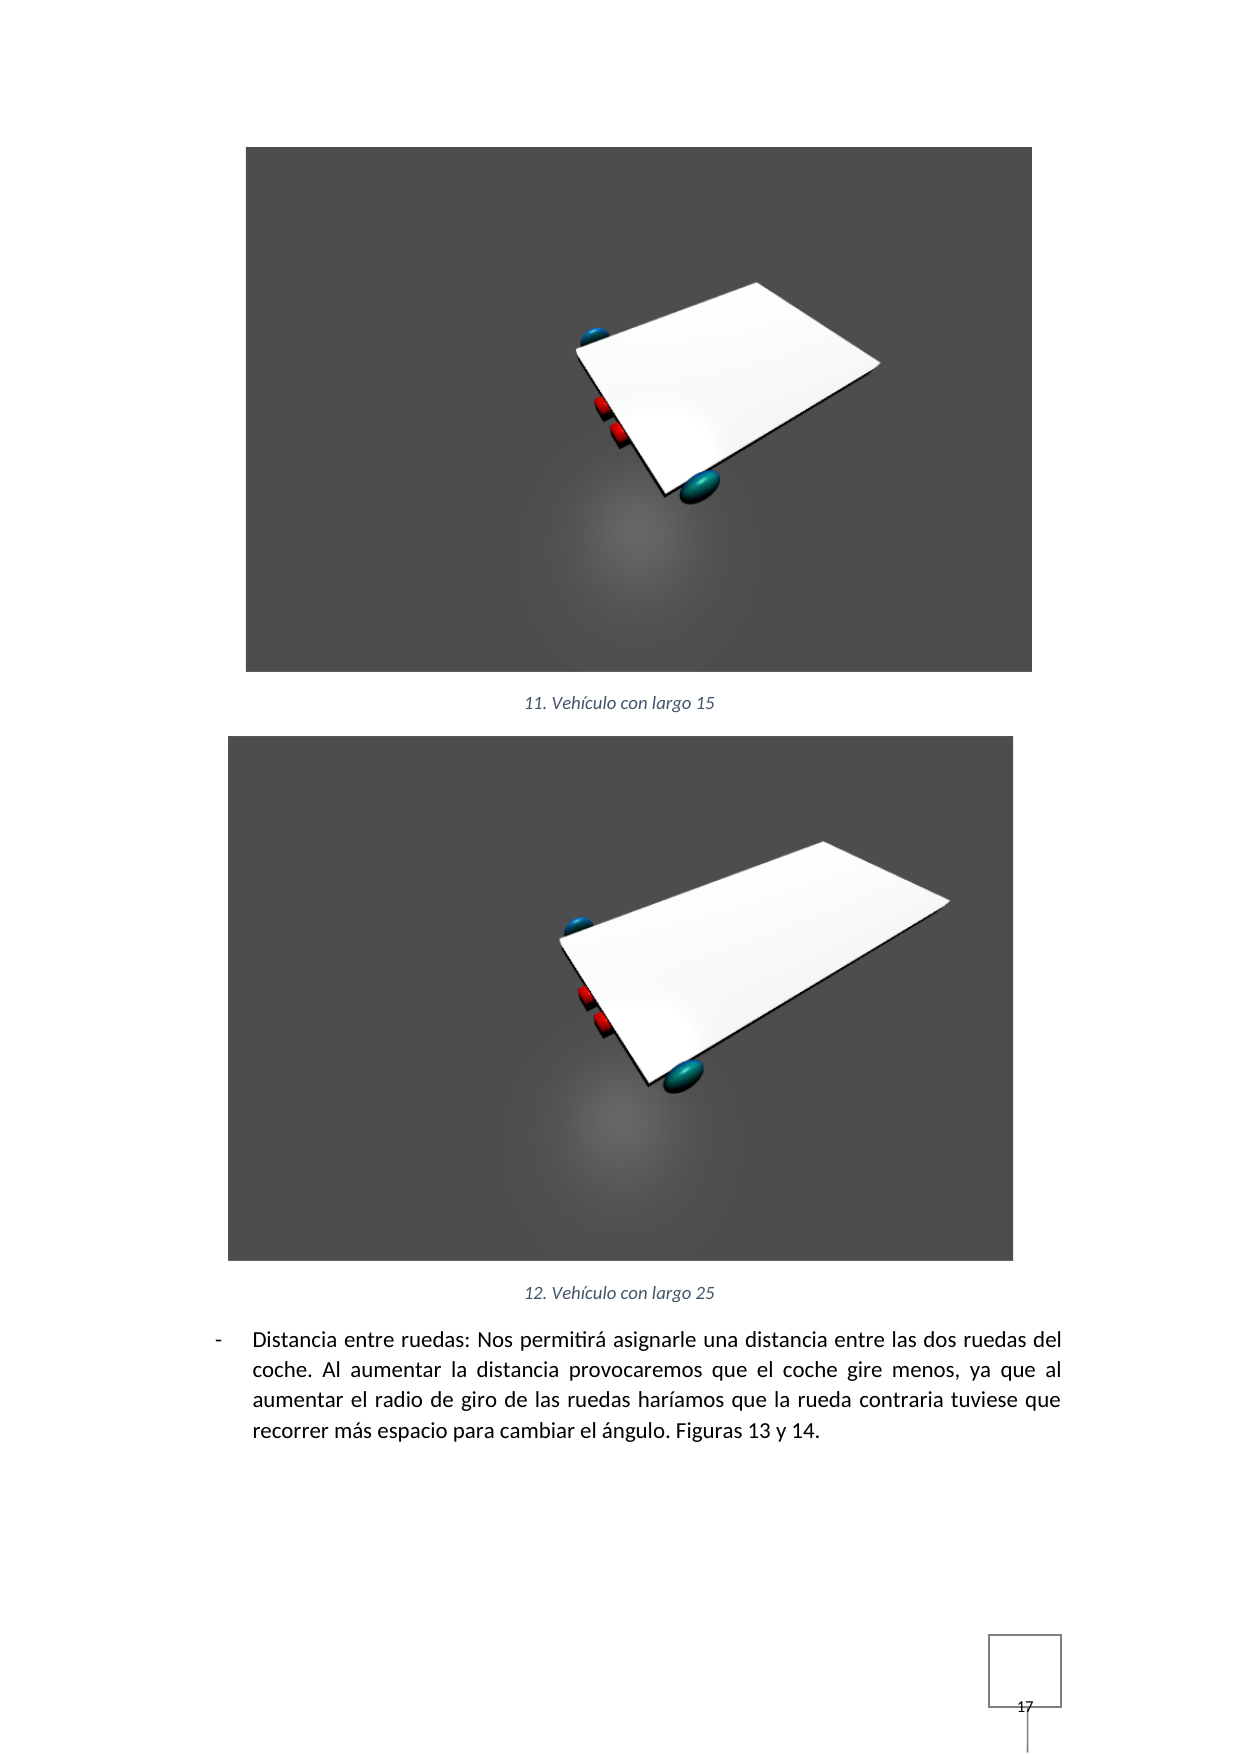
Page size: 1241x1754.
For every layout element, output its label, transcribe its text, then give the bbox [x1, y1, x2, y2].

list Distancia entre ruedas: Nos permitirá asignarle una distancia entre las dos ruedas del coche. Al aumentar la distancia provocaremos que el coche gire menos, ya que al aumentar el radio de giro de las ruedas haríamos que la rueda contraria tuviese que recorrer más espacio para cambiar el ángulo. Figuras 13 y 14. [215, 1325, 1063, 1444]
picture [245, 147, 1032, 673]
picture [227, 735, 1014, 1263]
